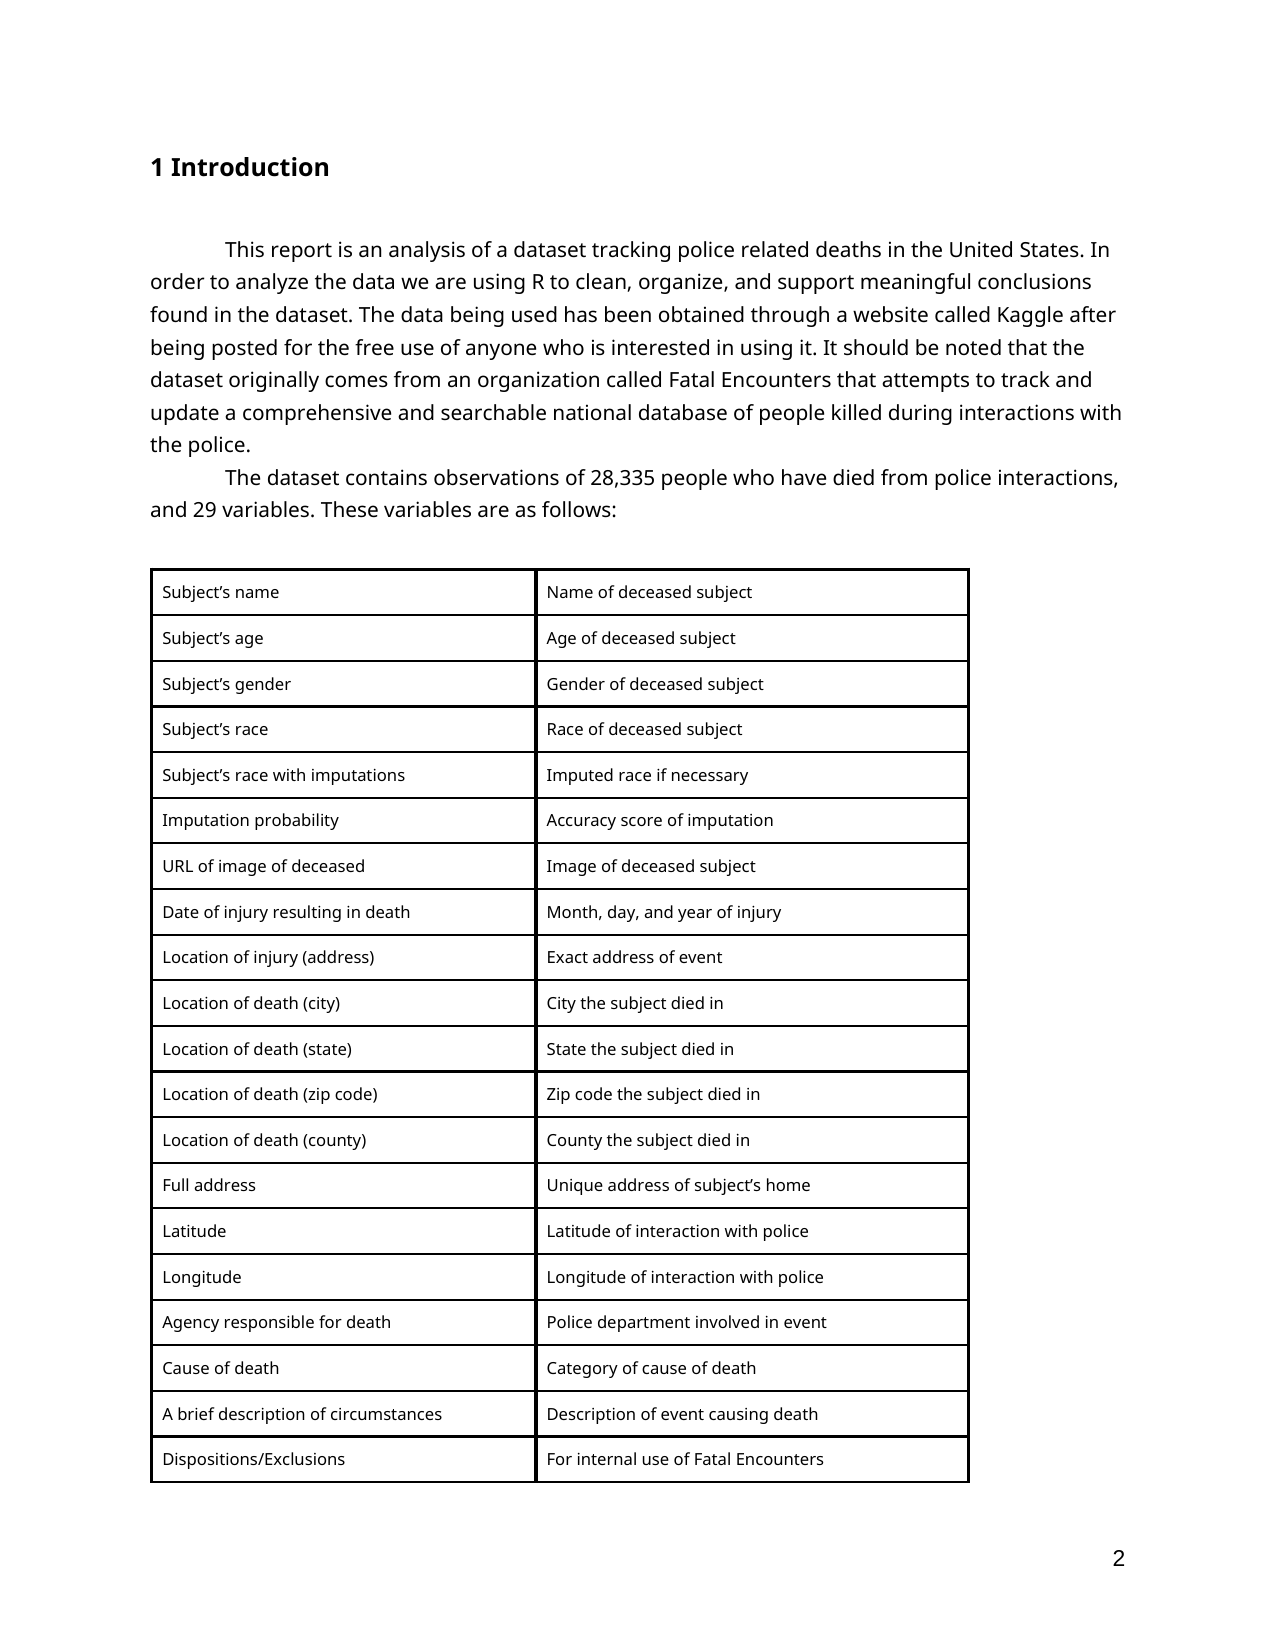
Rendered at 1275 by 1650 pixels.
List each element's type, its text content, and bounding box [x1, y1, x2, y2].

table_cell State the subject died in [538, 1027, 967, 1070]
text This report is an analysis of a dataset tracking police related deaths in the United States. In order to analyze the data we are using R to clean, organize, and support meaningful conclusions found in the dataset. The data being used has been obtained through a website called Kaggle after being posted for the free use of anyone who is interested in using it. It should be noted that the dataset originally comes from an organization called Fatal Encounters that attempts to track and update a comprehensive and searchable national database of people killed during interactions with the police. [150, 235, 1125, 459]
table_cell Age of deceased subject [538, 616, 967, 660]
table_header Name of deceased subject [538, 571, 967, 614]
table_cell Imputation probability [153, 799, 534, 842]
table_cell Full address [153, 1164, 534, 1207]
text 1 Introduction [150, 150, 1125, 184]
table_cell Gender of deceased subject [538, 662, 967, 705]
table_cell Month, day, and year of injury [538, 890, 967, 933]
table_cell Imputed race if necessary [538, 753, 967, 797]
table_cell Latitude [153, 1209, 534, 1253]
table_cell Location of death (state) [153, 1027, 534, 1070]
table_cell Police department involved in event [538, 1301, 967, 1344]
table_cell Image of deceased subject [538, 844, 967, 888]
table_cell Longitude [153, 1255, 534, 1298]
table_cell Location of death (city) [153, 981, 534, 1025]
table_cell Agency responsible for death [153, 1301, 534, 1344]
table_cell Race of deceased subject [538, 708, 967, 751]
table_cell Unique address of subject’s home [538, 1164, 967, 1207]
table_cell A brief description of circumstances [153, 1392, 534, 1435]
table_cell Description of event causing death [538, 1392, 967, 1435]
table_cell Subject’s gender [153, 662, 534, 705]
table_cell Subject’s age [153, 616, 534, 660]
table_cell Accuracy score of imputation [538, 799, 967, 842]
table_cell County the subject died in [538, 1118, 967, 1162]
table_cell Category of cause of death [538, 1346, 967, 1390]
text The dataset contains observations of 28,335 people who have died from police interactions, and 29 variables. These variables are as follows: [150, 463, 1125, 524]
table_header Subject’s name [153, 571, 534, 614]
table_cell For internal use of Fatal Encounters [538, 1438, 967, 1481]
table_cell Cause of death [153, 1346, 534, 1390]
table_cell URL of image of deceased [153, 844, 534, 888]
table_cell Latitude of interaction with police [538, 1209, 967, 1253]
table_cell Subject’s race [153, 708, 534, 751]
table_cell City the subject died in [538, 981, 967, 1025]
table_cell Date of injury resulting in death [153, 890, 534, 933]
table_cell Dispositions/Exclusions [153, 1438, 534, 1481]
table_cell Location of death (zip code) [153, 1073, 534, 1116]
table_cell Subject’s race with imputations [153, 753, 534, 797]
table_cell Longitude of interaction with police [538, 1255, 967, 1298]
table_cell Exact address of event [538, 936, 967, 979]
table_cell Zip code the subject died in [538, 1073, 967, 1116]
table_cell Location of death (county) [153, 1118, 534, 1162]
table_cell Location of injury (address) [153, 936, 534, 979]
